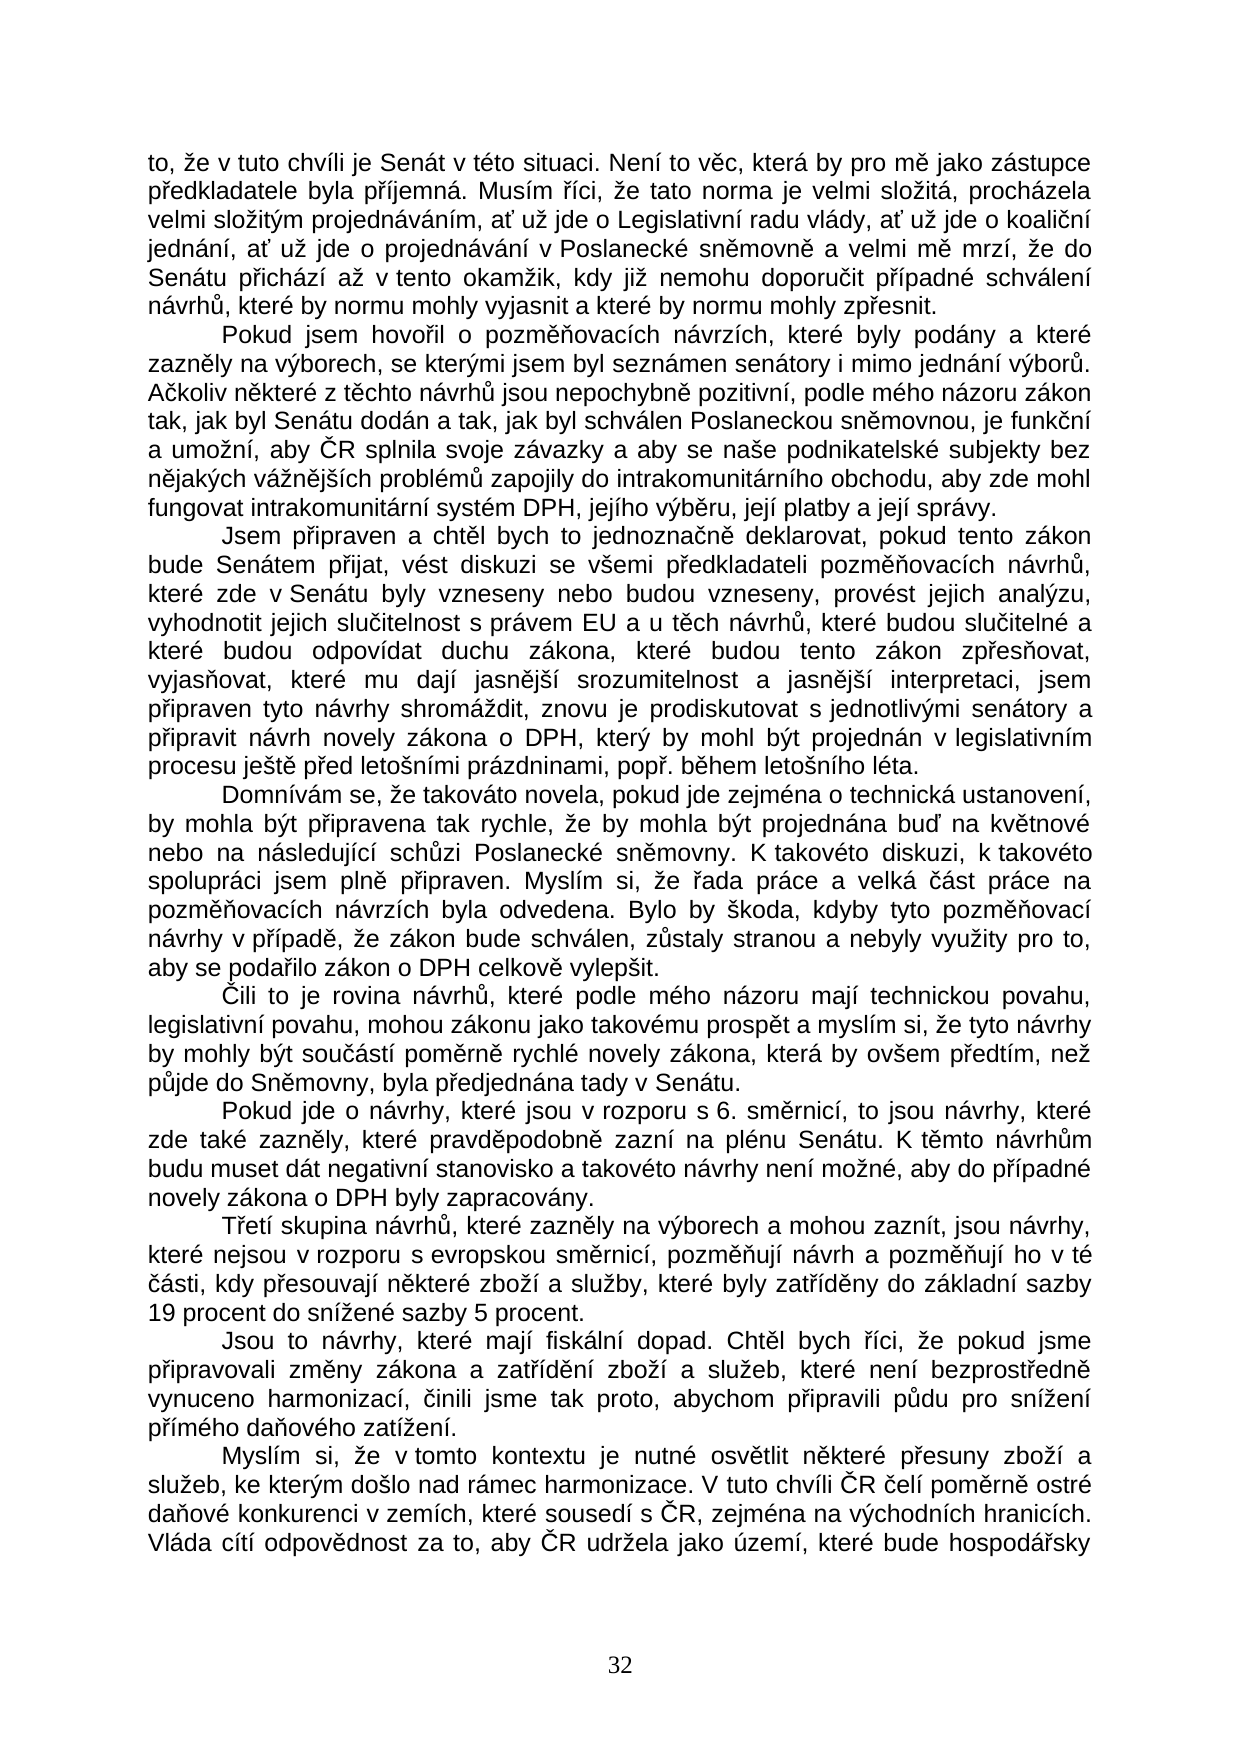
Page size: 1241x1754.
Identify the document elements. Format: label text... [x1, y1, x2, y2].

text Jsou to návrhy, které mají fiskální dopad. Chtěl bych říci, že pokud jsme připravovali změny zákona a zatřídění zboží a služeb, které není bezprostředně vynuceno harmonizací, činili jsme tak proto, abychom připravili půdu pro snížení přímého daňového zatížení. [148, 1326, 1093, 1441]
text Jsem připraven a chtěl bych to jednoznačně deklarovat, pokud tento zákon bude Senátem přijat, vést diskuzi se všemi předkladateli pozměňovacích návrhů, které zde v Senátu byly vzneseny nebo budou vzneseny, provést jejich analýzu, vyhodnotit jejich slučitelnost s právem EU a u těch návrhů, které budou slučitelné a které budou odpovídat duchu zákona, které budou tento zákon zpřesňovat, vyjasňovat, které mu dají jasnější srozumitelnost a jasnější interpretaci, jsem připraven tyto návrhy shromáždit, znovu je prodiskutovat s jednotlivými senátory a připravit návrh novely zákona o DPH, který by mohl být projednán v legislativním procesu ještě před letošními prázdninami, popř. během letošního léta. [148, 521, 1093, 780]
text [148, 1441, 1093, 1556]
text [148, 148, 1093, 320]
text Pokud jsem hovořil o pozměňovacích návrzích, které byly podány a které zazněly na výborech, se kterými jsem byl seznámen senátory i mimo jednání výborů. Ačkoliv některé z těchto návrhů jsou nepochybně pozitivní, podle mého názoru zákon tak, jak byl Senátu dodán a tak, jak byl schválen Poslaneckou sněmovnou, je funkční a umožní, aby ČR splnila svoje závazky a aby se naše podnikatelské subjekty bez nějakých vážnějších problémů zapojily do intrakomunitárního obchodu, aby zde mohl fungovat intrakomunitární systém DPH, jejího výběru, její platby a její správy. [148, 320, 1093, 521]
text Pokud jde o návrhy, které jsou v rozporu s 6. směrnicí, to jsou návrhy, které zde také zazněly, které pravděpodobně zazní na plénu Senátu. K těmto návrhům budu muset dát negativní stanovisko a takovéto návrhy není možné, aby do případné novely zákona o DPH byly zapracovány. [148, 1096, 1093, 1211]
text Třetí skupina návrhů, které zazněly na výborech a mohou zaznít, jsou návrhy, které nejsou v rozporu s evropskou směrnicí, pozměňují návrh a pozměňují ho v té části, kdy přesouvají některé zboží a služby, které byly zatříděny do základní sazby 19 procent do snížené sazby 5 procent. [148, 1211, 1093, 1326]
text Domnívám se, že takováto novela, pokud jde zejména o technická ustanovení, by mohla být připravena tak rychle, že by mohla být projednána buď na květnové nebo na následující schůzi Poslanecké sněmovny. K takovéto diskuzi, k takovéto spolupráci jsem plně připraven. Myslím si, že řada práce a velká část práce na pozměňovacích návrzích byla odvedena. Bylo by škoda, kdyby tyto pozměňovací návrhy v případě, že zákon bude schválen, zůstaly stranou a nebyly využity pro to, aby se podařilo zákon o DPH celkově vylepšit. [148, 780, 1093, 981]
text Čili to je rovina návrhů, které podle mého názoru mají technickou povahu, legislativní povahu, mohou zákonu jako takovému prospět a myslím si, že tyto návrhy by mohly být součástí poměrně rychlé novely zákona, která by ovšem předtím, než půjde do Sněmovny, byla předjednána tady v Senátu. [148, 981, 1093, 1096]
